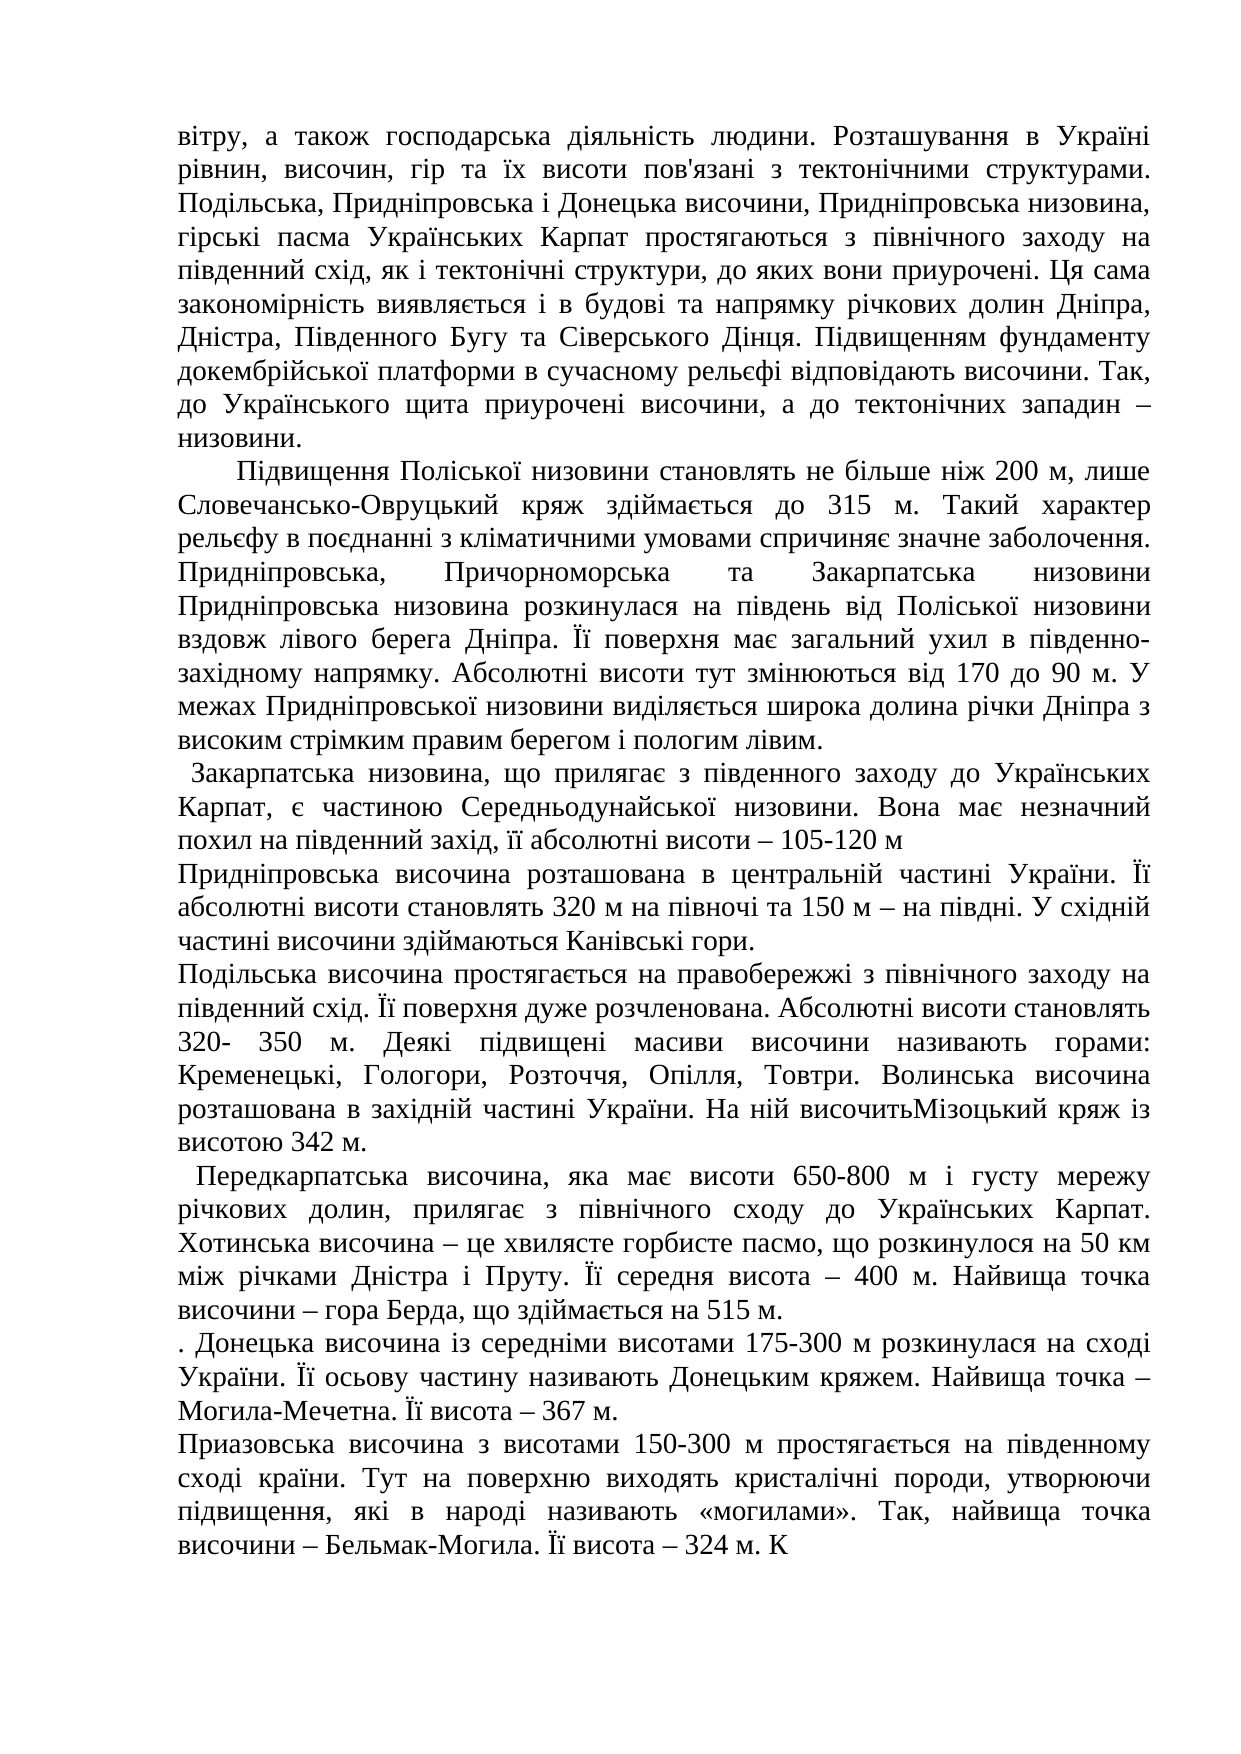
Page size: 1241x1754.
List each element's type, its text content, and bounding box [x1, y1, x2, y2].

text Подільська височина простягається на правобережжі з північного заходу на південний схід. Її поверхня дуже розчленована. Абсолютні висоти становлять 320- 350 м. Деякі підвищені масиви височини називають горами: Кременецькі, Гологори, Розточчя, Опілля, Товтри. Волинська височина розташована в західній частині України. На ній височитьМізоцький кряж із висотою 342 м. [177, 957, 1152, 1158]
text Підвищення Поліської низовини становлять не більше ніж 200 м, лише Словечансько-Овруцький кряж здіймається до 315 м. Такий характер рельєфу в поєднанні з кліматичними умовами спричиняє значне заболочення. Придніпровська, Причорноморська та Закарпатська низовини Придніпровська низовина розкинулася на південь від Поліської низовини вздовж лівого берега Дніпра. Її поверхня має загальний ухил в південно-західному напрямку. Абсолютні висоти тут змінюються від 170 до 90 м. У межах Придніпровської низовини виділяється широка долина річки Дніпра з високим стрімким правим берегом і пологим лівим. [177, 453, 1152, 755]
text Передкарпатська височина, яка має висоти 650-800 м і густу мережу річкових долин, прилягає з північного сходу до Українських Карпат. Хотинська височина – це хвилясте горбисте пасмо, що розкинулося на 50 км між річками Дністра і Пруту. Її середня висота – 400 м. Найвища точка височини – гора Берда, що здіймається на 515 м. [177, 1158, 1152, 1326]
text Закарпатська низовина, що прилягає з південного заходу до Українських Карпат, є частиною Середньодунайської низовини. Вона має незначний похил на південний захід, її абсолютні висоти – 105-120 м [177, 755, 1152, 856]
text Приазовська височина з висотами 150-300 м простягається на південному сході країни. Тут на поверхню виходять кристалічні породи, утворюючи підвищення, які в народі називають «могилами». Так, найвища точка височини – Бельмак-Могила. Її висота – 324 м. К [177, 1426, 1152, 1560]
text Придніпровська височина розташована в центральній частині України. Її абсолютні висоти становлять 320 м на півночі та 150 м – на півдні. У східній частині височини здіймаються Канівські гори. [177, 856, 1152, 957]
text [177, 118, 1152, 453]
text . Донецька височина із середніми висотами 175-300 м розкинулася на сході України. Її осьову частину називають Донецьким кряжем. Найвища точка – Могила-Мечетна. Її висота – 367 м. [177, 1326, 1152, 1426]
